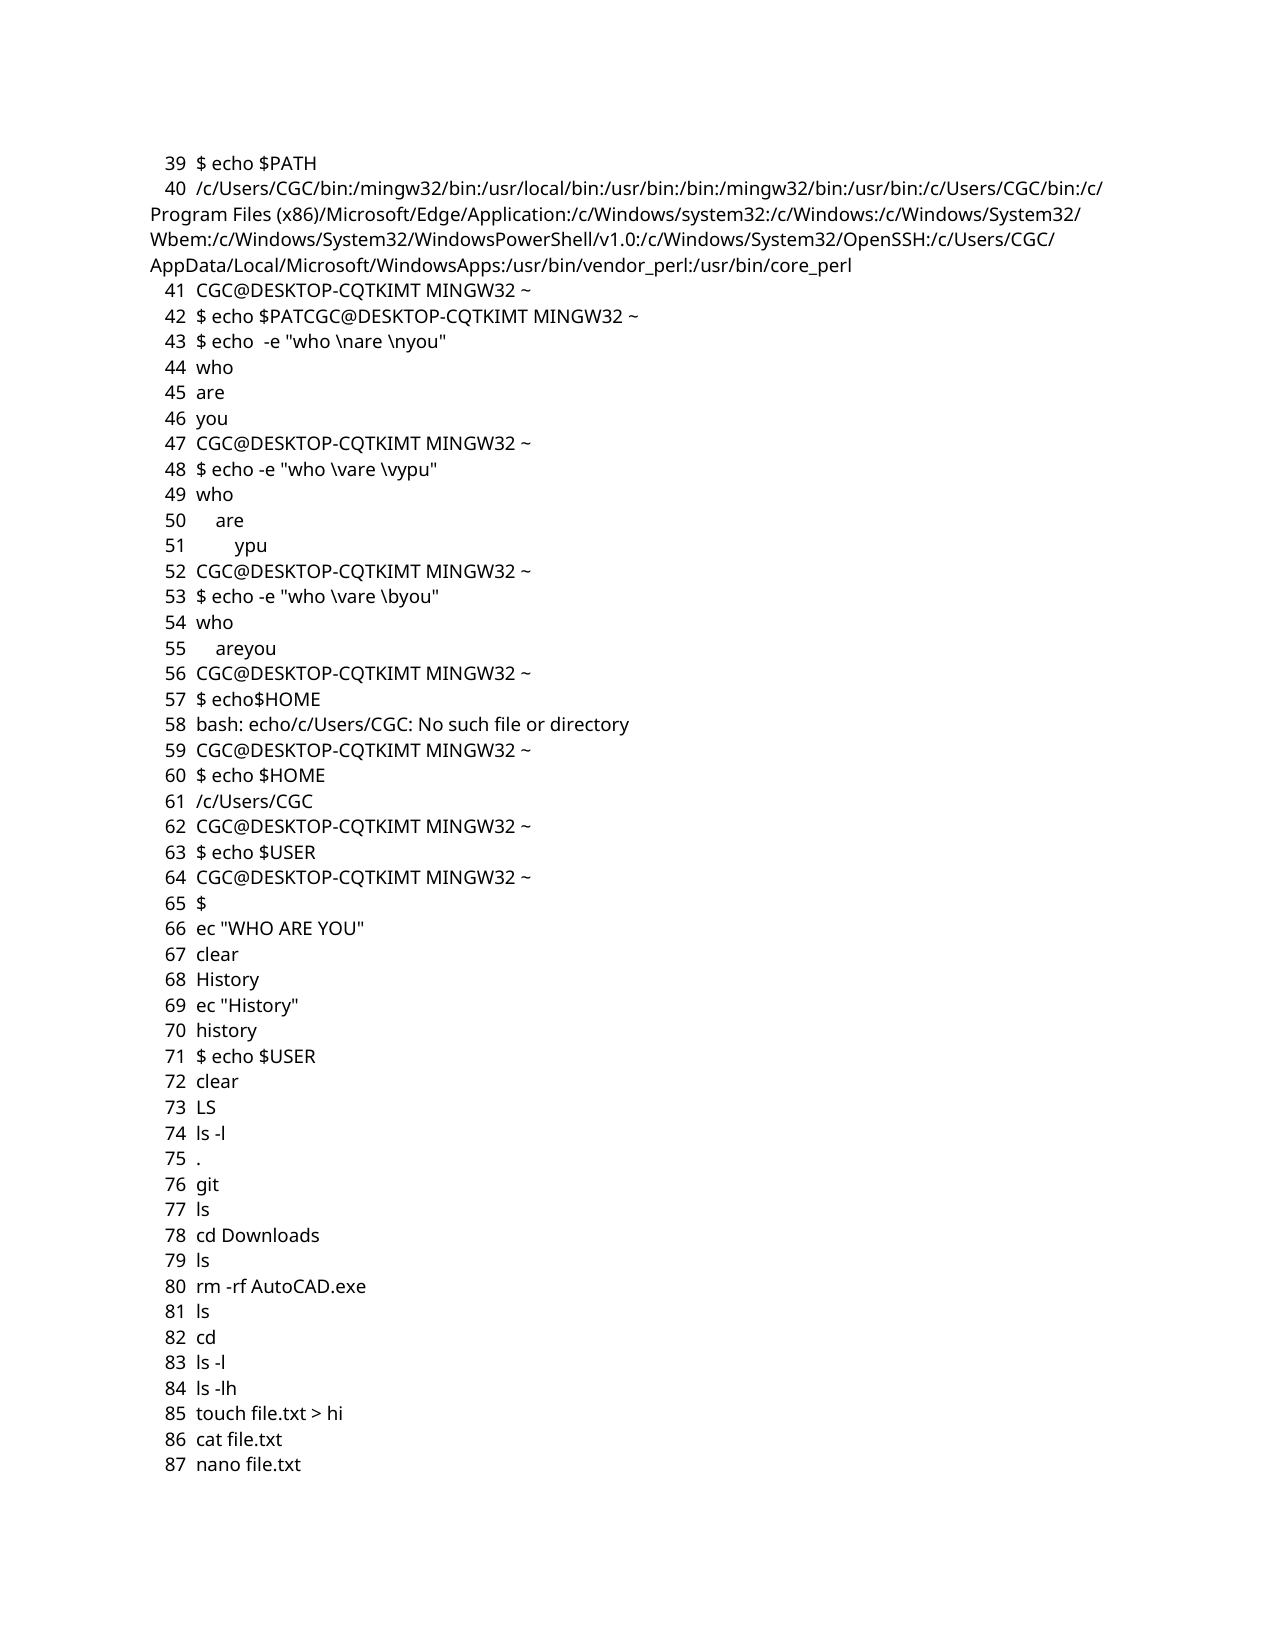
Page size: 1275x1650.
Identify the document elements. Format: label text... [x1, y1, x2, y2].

text 60 $ echo $HOME [150, 762, 1125, 788]
text 56 CGC@DESKTOP-CQTKIMT MINGW32 ~ [150, 660, 1125, 686]
text 55 areyou [150, 635, 1125, 660]
text 64 CGC@DESKTOP-CQTKIMT MINGW32 ~ [150, 864, 1125, 890]
text 81 ls [150, 1298, 1125, 1324]
text 77 ls [150, 1196, 1125, 1222]
text 51 ypu [150, 533, 1125, 558]
text 82 cd [150, 1324, 1125, 1349]
text 65 $ [150, 890, 1125, 916]
text 62 CGC@DESKTOP-CQTKIMT MINGW32 ~ [150, 813, 1125, 839]
text 49 who [150, 482, 1125, 507]
text 66 ec "WHO ARE YOU" [150, 916, 1125, 941]
text 44 who [150, 354, 1125, 380]
text 86 cat file.txt [150, 1426, 1125, 1452]
text 43 $ echo -e "who \nare \nyou" [150, 329, 1125, 354]
text 79 ls [150, 1247, 1125, 1273]
text 67 clear [150, 941, 1125, 967]
text 68 History [150, 967, 1125, 992]
text 83 ls -l [150, 1349, 1125, 1375]
text 46 you [150, 405, 1125, 431]
text 39 $ echo $PATH [150, 150, 1125, 176]
text 61 /c/Users/CGC [150, 788, 1125, 813]
text 80 rm -rf AutoCAD.exe [150, 1273, 1125, 1298]
text 59 CGC@DESKTOP-CQTKIMT MINGW32 ~ [150, 737, 1125, 762]
text 69 ec "History" [150, 992, 1125, 1018]
text 85 touch file.txt > hi [150, 1401, 1125, 1426]
text 41 CGC@DESKTOP-CQTKIMT MINGW32 ~ [150, 278, 1125, 303]
text 78 cd Downloads [150, 1222, 1125, 1247]
text 50 are [150, 507, 1125, 533]
text 84 ls -lh [150, 1375, 1125, 1401]
text 47 CGC@DESKTOP-CQTKIMT MINGW32 ~ [150, 431, 1125, 456]
text 58 bash: echo/c/Users/CGC: No such file or directory [150, 711, 1125, 737]
text 63 $ echo $USER [150, 839, 1125, 864]
text 74 ls -l [150, 1120, 1125, 1145]
text 70 history [150, 1018, 1125, 1043]
text 42 $ echo $PATCGC@DESKTOP-CQTKIMT MINGW32 ~ [150, 303, 1125, 329]
text 87 nano file.txt [150, 1452, 1125, 1477]
text 72 clear [150, 1069, 1125, 1094]
text 57 $ echo$HOME [150, 686, 1125, 711]
text 40 /c/Users/CGC/bin:/mingw32/bin:/usr/local/bin:/usr/bin:/bin:/mingw32/bin:/usr/bin:/c/Users/CGC/bin:/c/Program Files (x86)/Microsoft/Edge/Application:/c/Windows/system32:/c/Windows:/c/Windows/System32/Wbem:/c/Windows/System32/WindowsPowerShell/v1.0:/c/Windows/System32/OpenSSH:/c/Users/CGC/AppData/Local/Microsoft/WindowsApps:/usr/bin/vendor_perl:/usr/bin/core_perl [150, 176, 1125, 278]
text 45 are [150, 380, 1125, 405]
text 53 $ echo -e "who \vare \byou" [150, 584, 1125, 609]
text 54 who [150, 609, 1125, 635]
text 71 $ echo $USER [150, 1043, 1125, 1069]
text 48 $ echo -e "who \vare \vypu" [150, 456, 1125, 482]
text 73 LS [150, 1094, 1125, 1120]
text 75 . [150, 1145, 1125, 1171]
text 52 CGC@DESKTOP-CQTKIMT MINGW32 ~ [150, 558, 1125, 584]
text 76 git [150, 1171, 1125, 1196]
